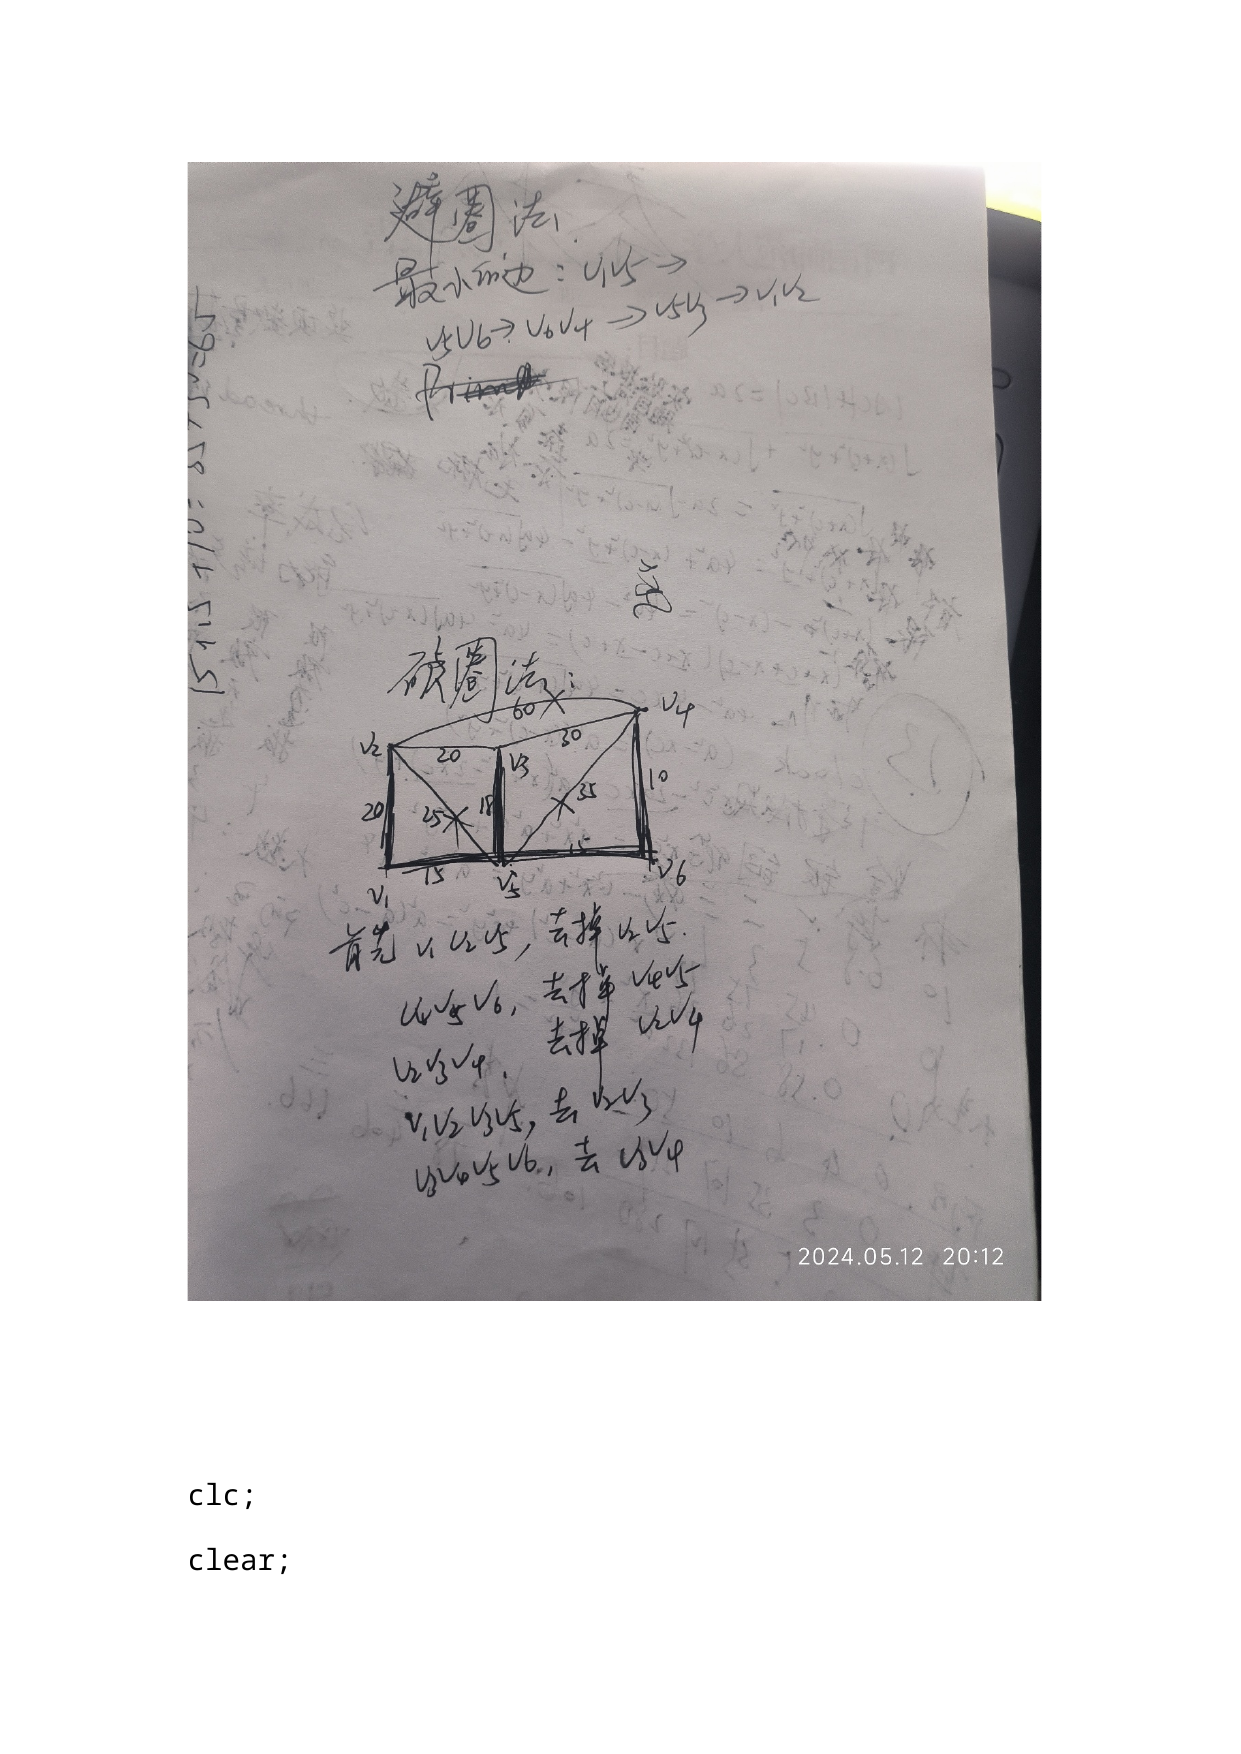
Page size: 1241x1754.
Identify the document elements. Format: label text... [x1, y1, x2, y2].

text clear; [187, 1527, 1053, 1592]
text clc; [187, 1462, 1053, 1527]
picture [187, 162, 1042, 1301]
